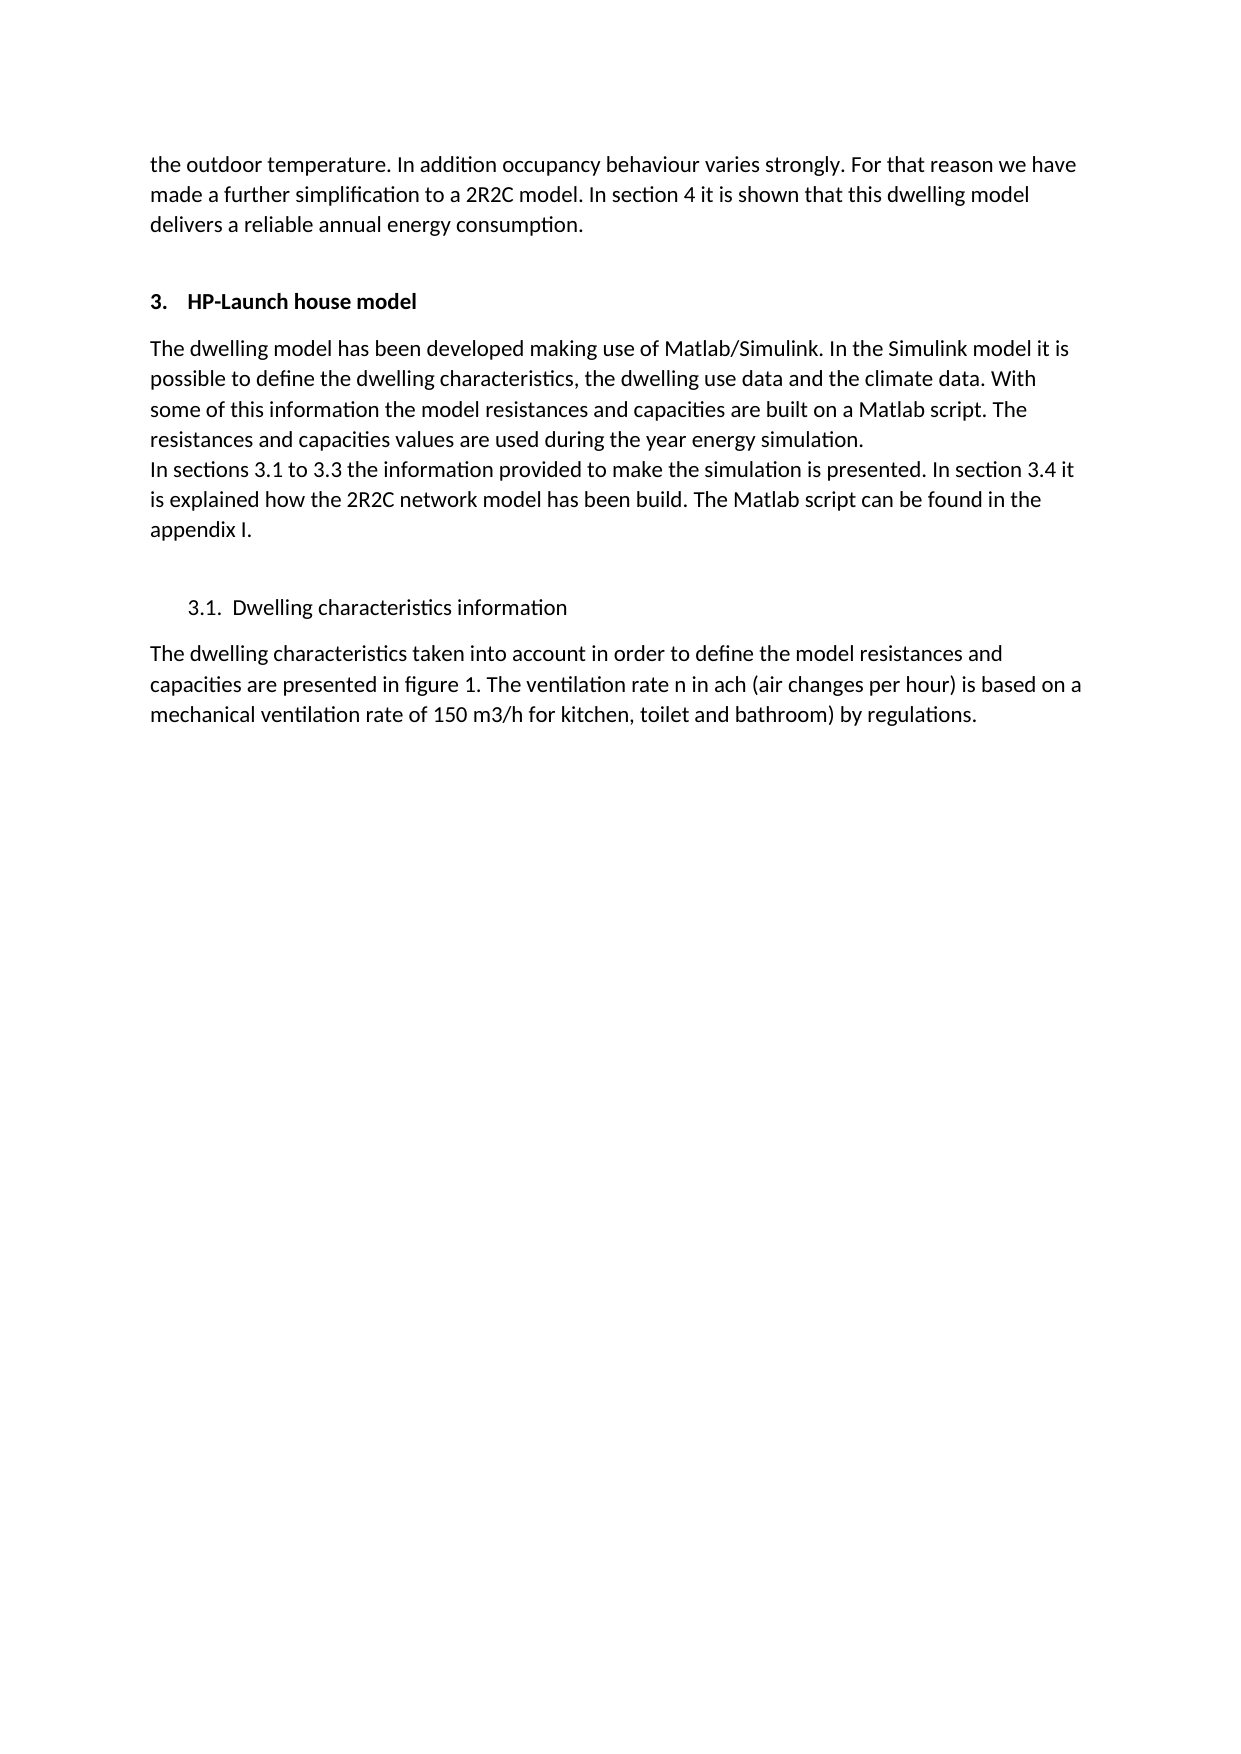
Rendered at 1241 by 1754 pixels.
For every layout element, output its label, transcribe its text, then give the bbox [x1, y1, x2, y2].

list Dwelling characteristics information [187, 593, 1090, 621]
text In sections 3.1 to 3.3 the information provided to make the simulation is presented. In section 3.4 it is explained how the 2R2C network model has been build. The Matlab script can be found in the appendix I. [150, 455, 1090, 544]
text The dwelling model has been developed making use of Matlab/Simulink. In the Simulink model it is possible to define the dwelling characteristics, the dwelling use data and the climate data. With some of this information the model resistances and capacities are built on a Matlab script. The resistances and capacities values are used during the year energy simulation. [150, 334, 1090, 453]
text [150, 150, 1090, 238]
list HP-Launch house model [150, 287, 1090, 316]
text The dwelling characteristics taken into account in order to define the model resistances and capacities are presented in figure 1. The ventilation rate n in ach (air changes per hour) is based on a mechanical ventilation rate of 150 m3/h for kitchen, toilet and bathroom) by regulations. [150, 639, 1090, 728]
